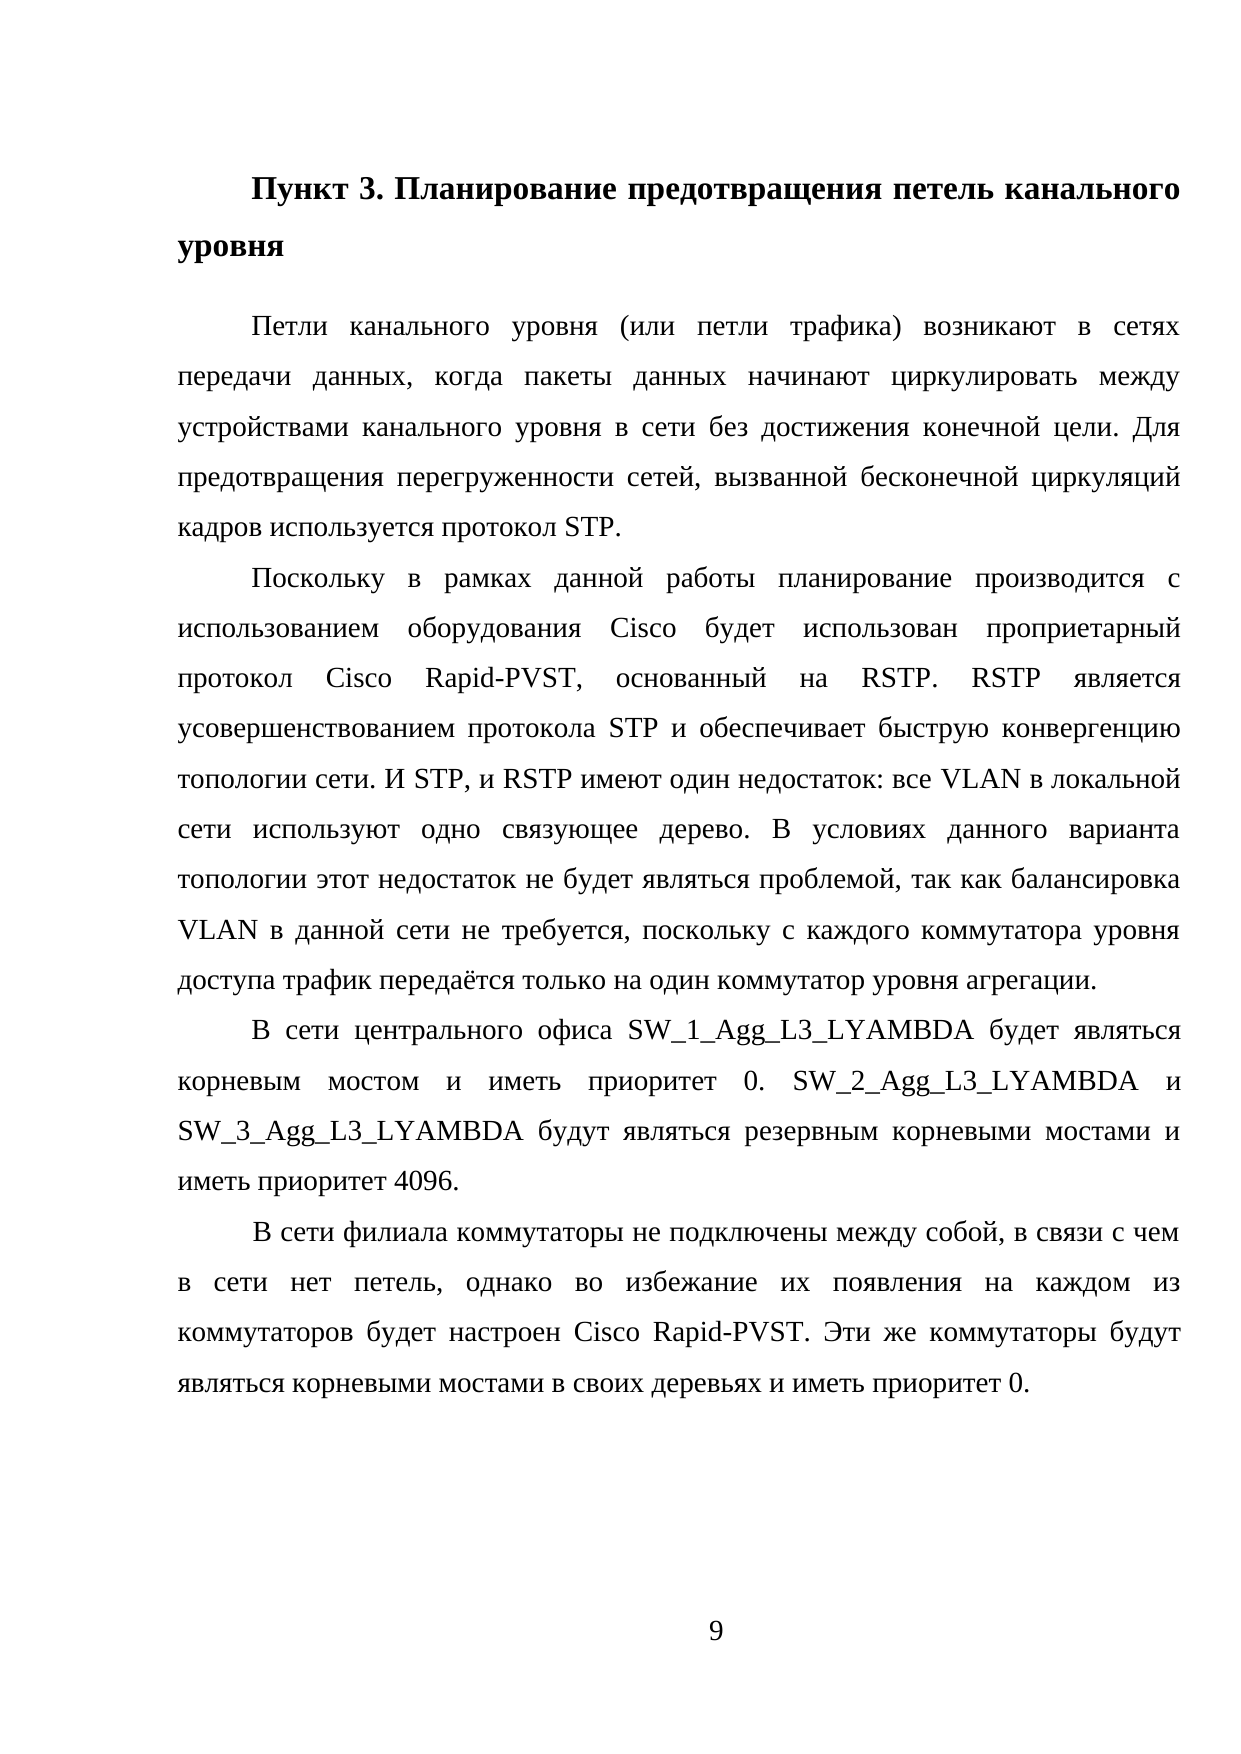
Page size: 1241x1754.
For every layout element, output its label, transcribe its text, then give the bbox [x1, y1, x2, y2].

text Поскольку в рамках данной работы планирование производится с использованием оборудования Cisco будет использован проприетарный протокол Cisco Rapid-PVST, основанный на RSTP. RSTP является усовершенствованием протокола STP и обеспечивает быструю конвергенцию топологии сети. И STP, и RSTP имеют один недостаток: все VLAN в локальной сети используют одно связующее дерево. В условиях данного варианта топологии этот недостаток не будет являться проблемой, так как балансировка VLAN в данной сети не требуется, поскольку с каждого коммутатора уровня доступа трафик передаётся только на один коммутатор уровня агрегации. [177, 560, 1181, 996]
text В сети центрального офиса SW_1_Agg_L3_LYAMBDA будет являться корневым мостом и иметь приоритет 0. SW_2_Agg_L3_LYAMBDA и SW_3_Agg_L3_LYAMBDA будут являться резервным корневыми мостами и иметь приоритет 4096. [177, 1012, 1181, 1197]
text Петли канального уровня (или петли трафика) возникают в сетях передачи данных, когда пакеты данных начинают циркулировать между устройствами канального уровня в сети без достижения конечной цели. Для предотвращения перегруженности сетей, вызванной бесконечной циркуляций кадров используется протокол STP. [177, 308, 1181, 543]
text В сети филиала коммутаторы не подключены между собой, в связи с чем в сети нет петель, однако во избежание их появления на каждом из коммутаторов будет настроен Cisco Rapid-PVST. Эти же коммутаторы будут являться корневыми мостами в своих деревьях и иметь приоритет 0. [177, 1214, 1181, 1398]
subtitle Пункт 3. Планирование предотвращения петель канального уровня [177, 168, 1181, 264]
